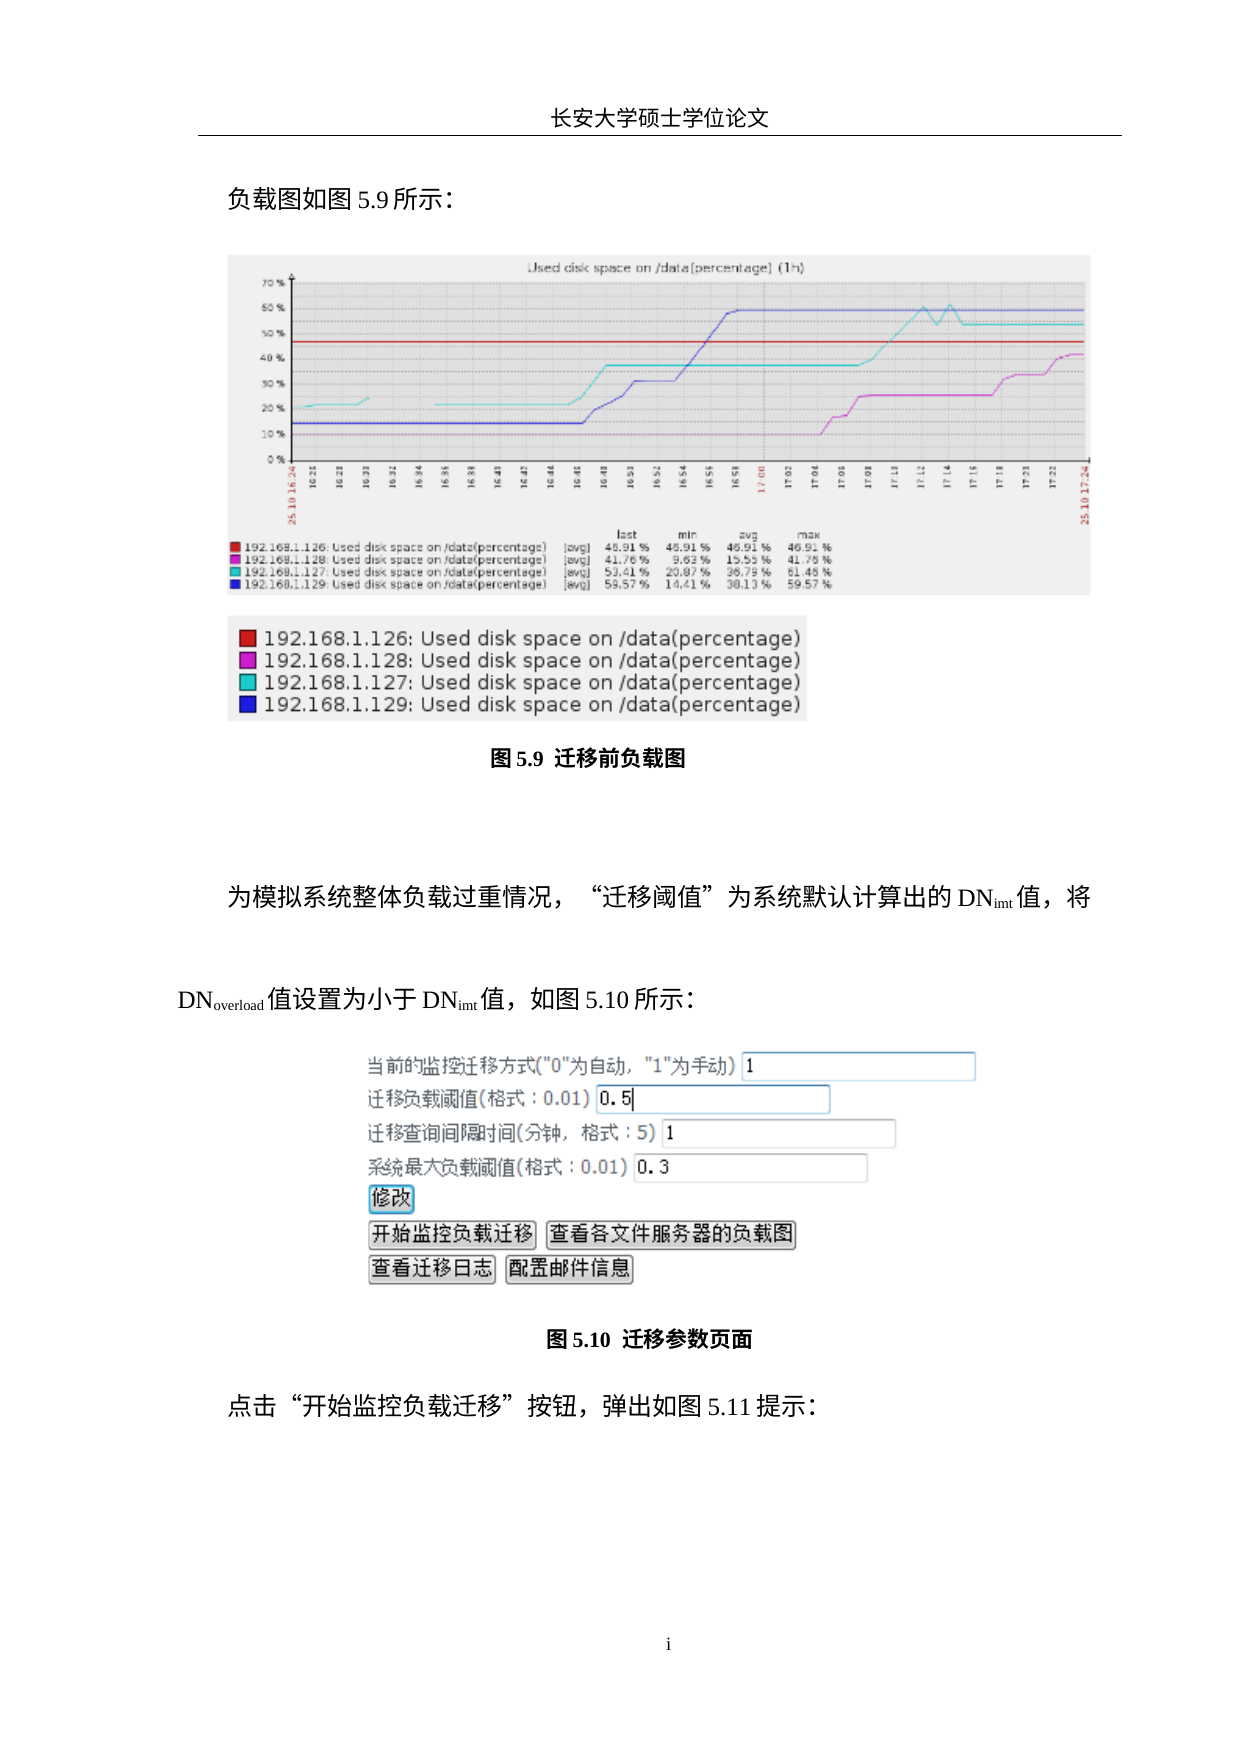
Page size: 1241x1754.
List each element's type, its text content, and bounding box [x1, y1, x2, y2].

text 负载图如图5.9所示： [177, 164, 1122, 232]
text 图5.10 迁移参数页面 [177, 1321, 1122, 1355]
picture [368, 1049, 981, 1291]
picture [227, 255, 1092, 721]
text 点击“开始监控负载迁移”按钮，弹出如图5.11提示： [177, 1371, 1122, 1439]
text 为模拟系统整体负载过重情况，“迁移阈值”为系统默认计算出的DNimt值，将DNoverload值设置为小于DNimt值，如图5.10所示： [177, 861, 1122, 1031]
